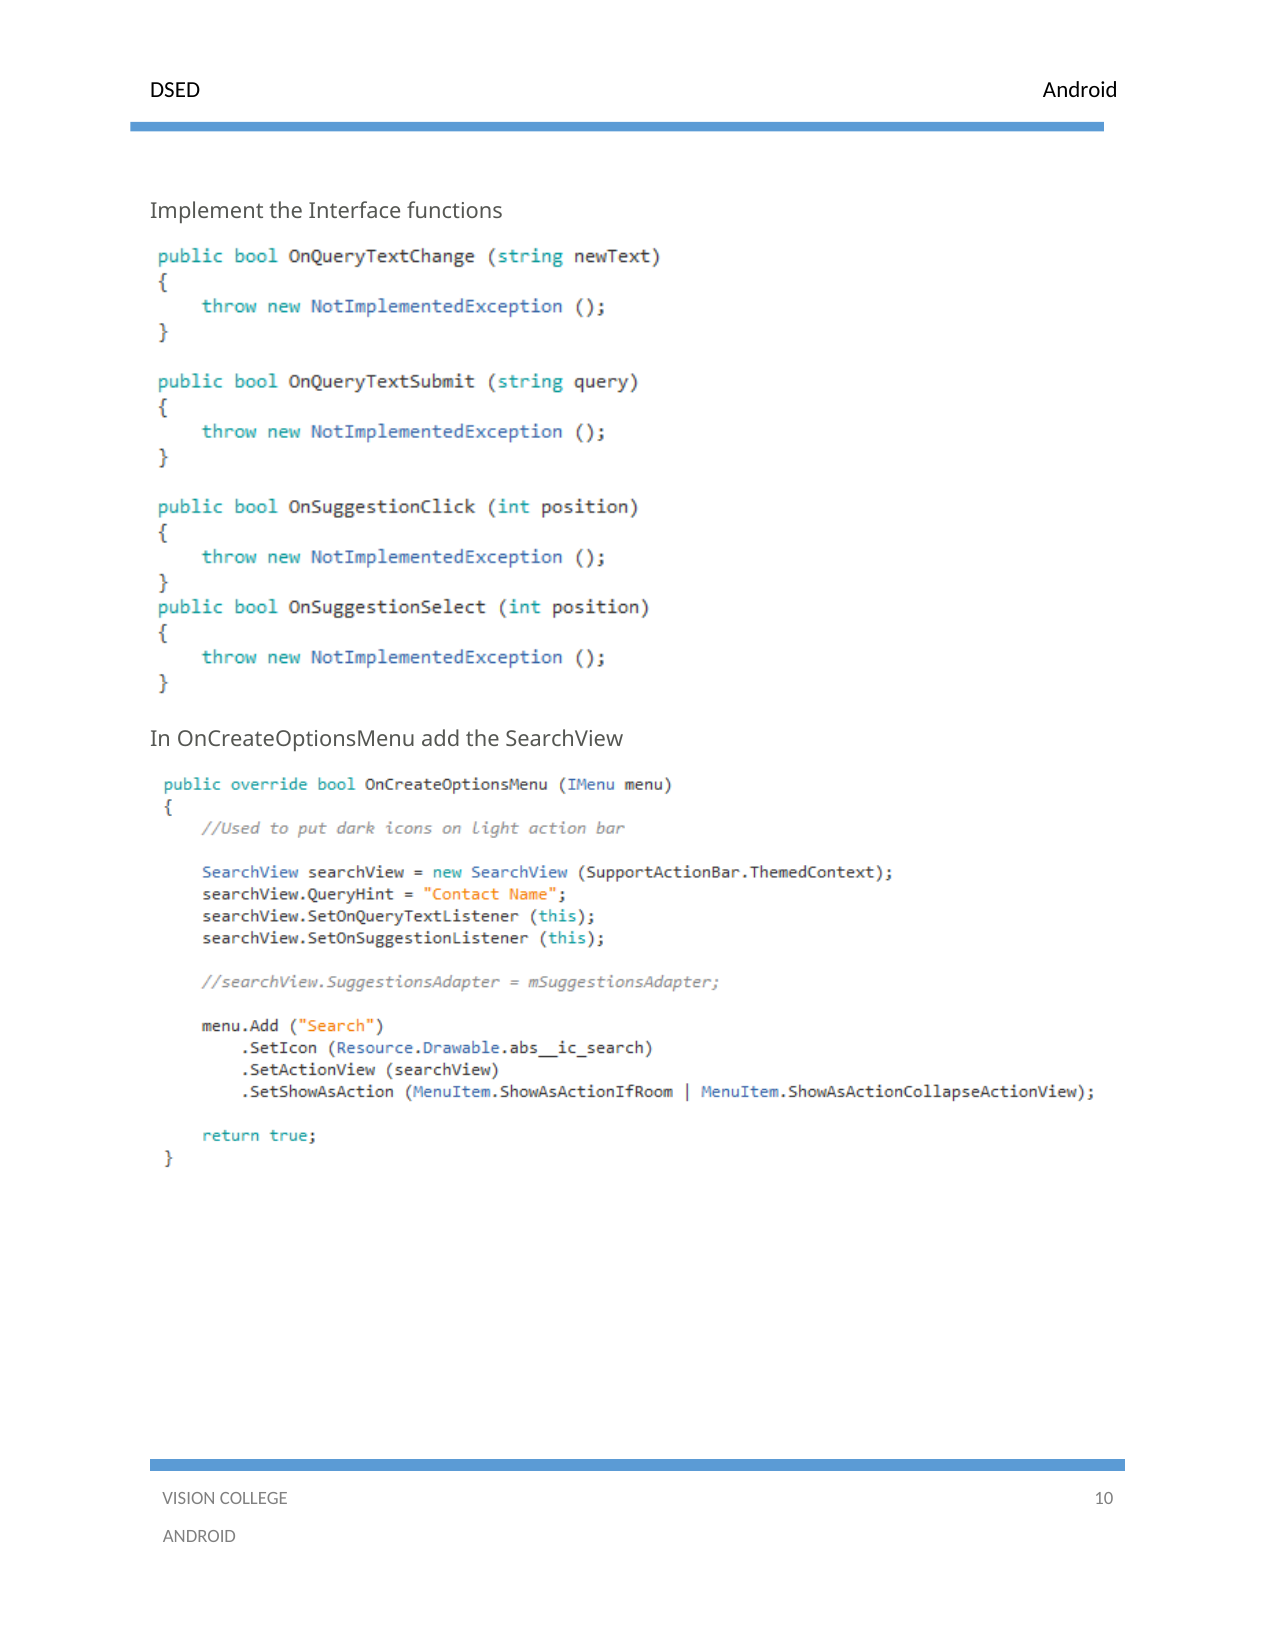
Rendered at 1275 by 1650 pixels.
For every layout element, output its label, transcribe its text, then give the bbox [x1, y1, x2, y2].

picture [150, 768, 1125, 1174]
text In OnCreateOptionsMenu add the SearchView [150, 723, 1125, 753]
picture [150, 239, 775, 709]
text Implement the Interface functions [150, 195, 1125, 224]
